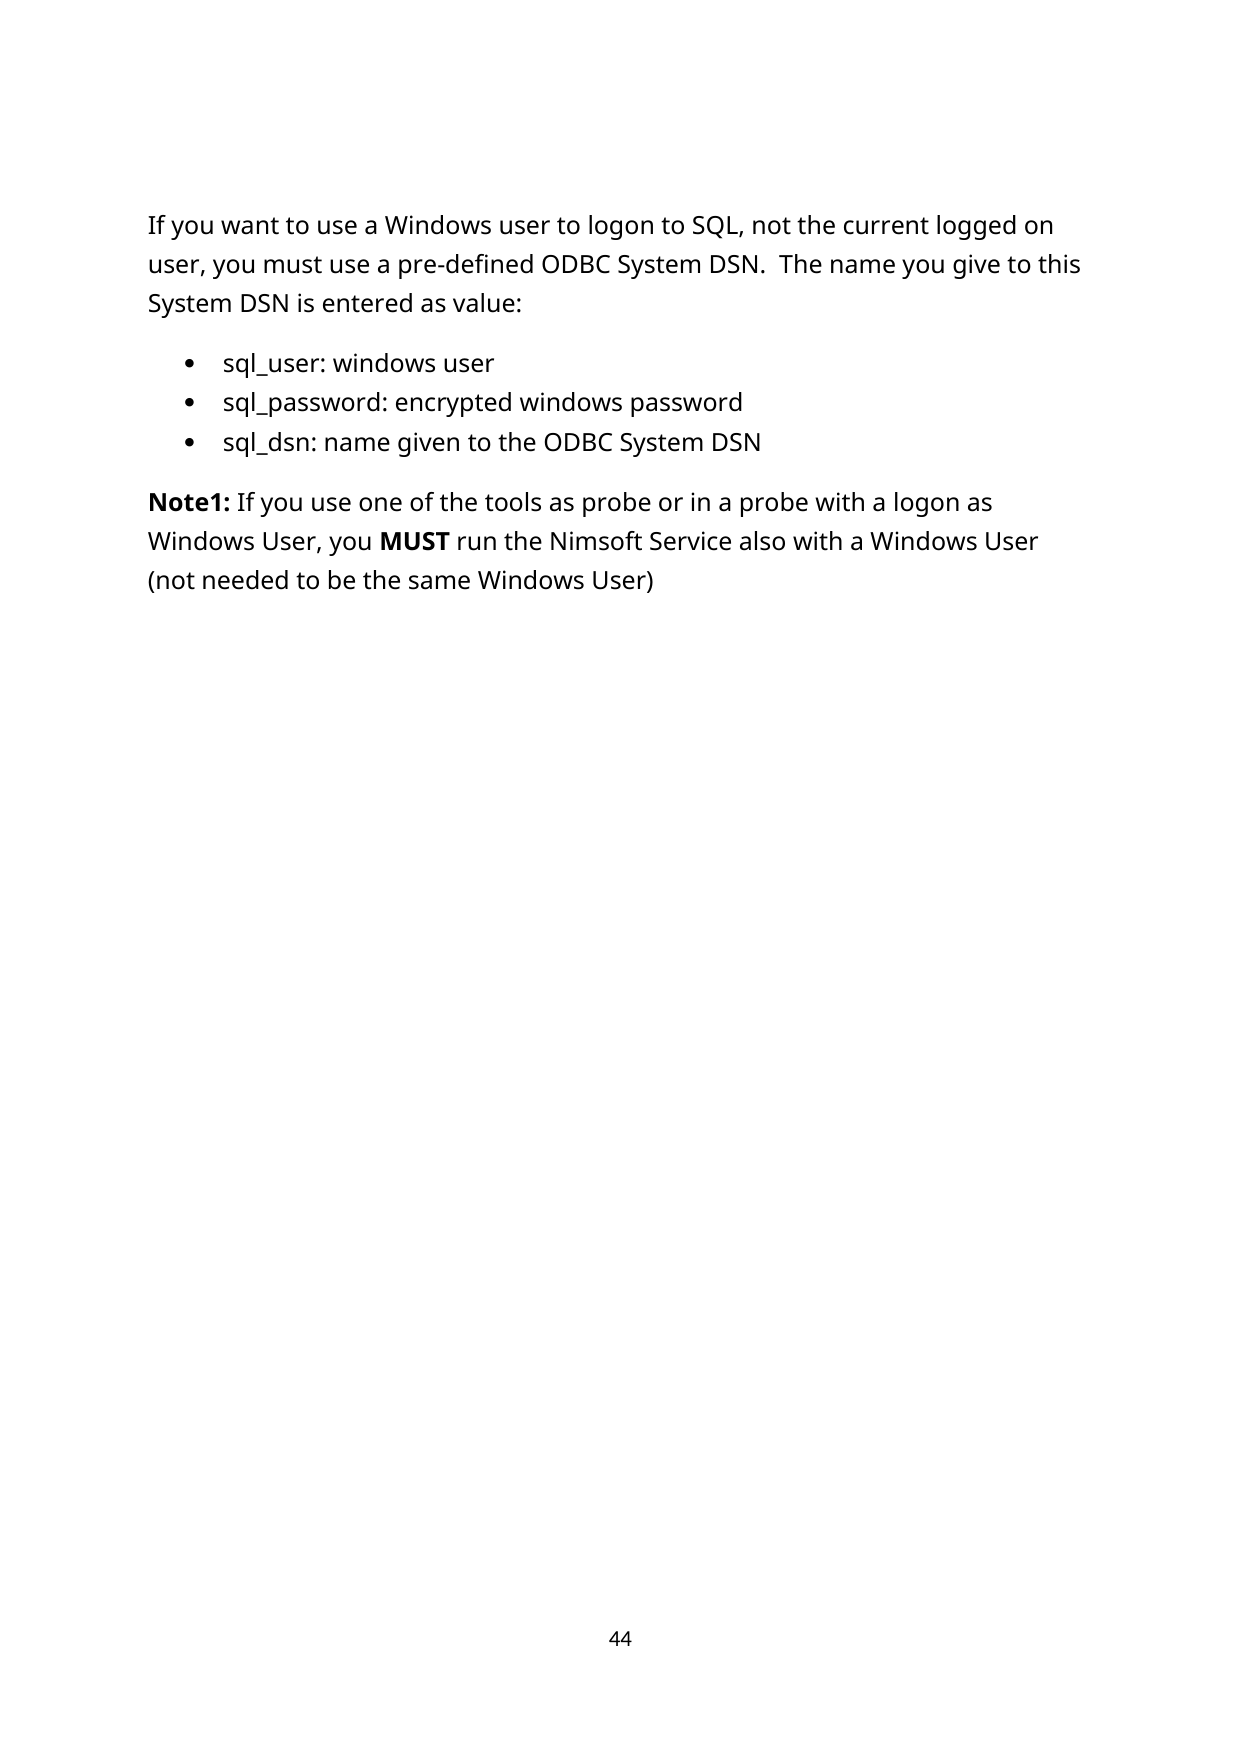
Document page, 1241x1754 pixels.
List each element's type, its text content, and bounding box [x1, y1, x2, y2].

list sql_password: encrypted windows password [185, 385, 1093, 419]
list sql_user: windows user [185, 346, 1093, 380]
text If you want to use a Windows user to logon to SQL, not the current logged on user, you must use a pre-defined ODBC System DSN. The name you give to this System DSN is entered as value: [148, 208, 1093, 320]
list sql_dsn: name given to the ODBC System DSN [185, 424, 1093, 458]
text Note1: If you use one of the tools as probe or in a probe with a logon as Windows User, you MUST run the Nimsoft Service also with a Windows User (not needed to be the same Windows User) [148, 484, 1093, 597]
